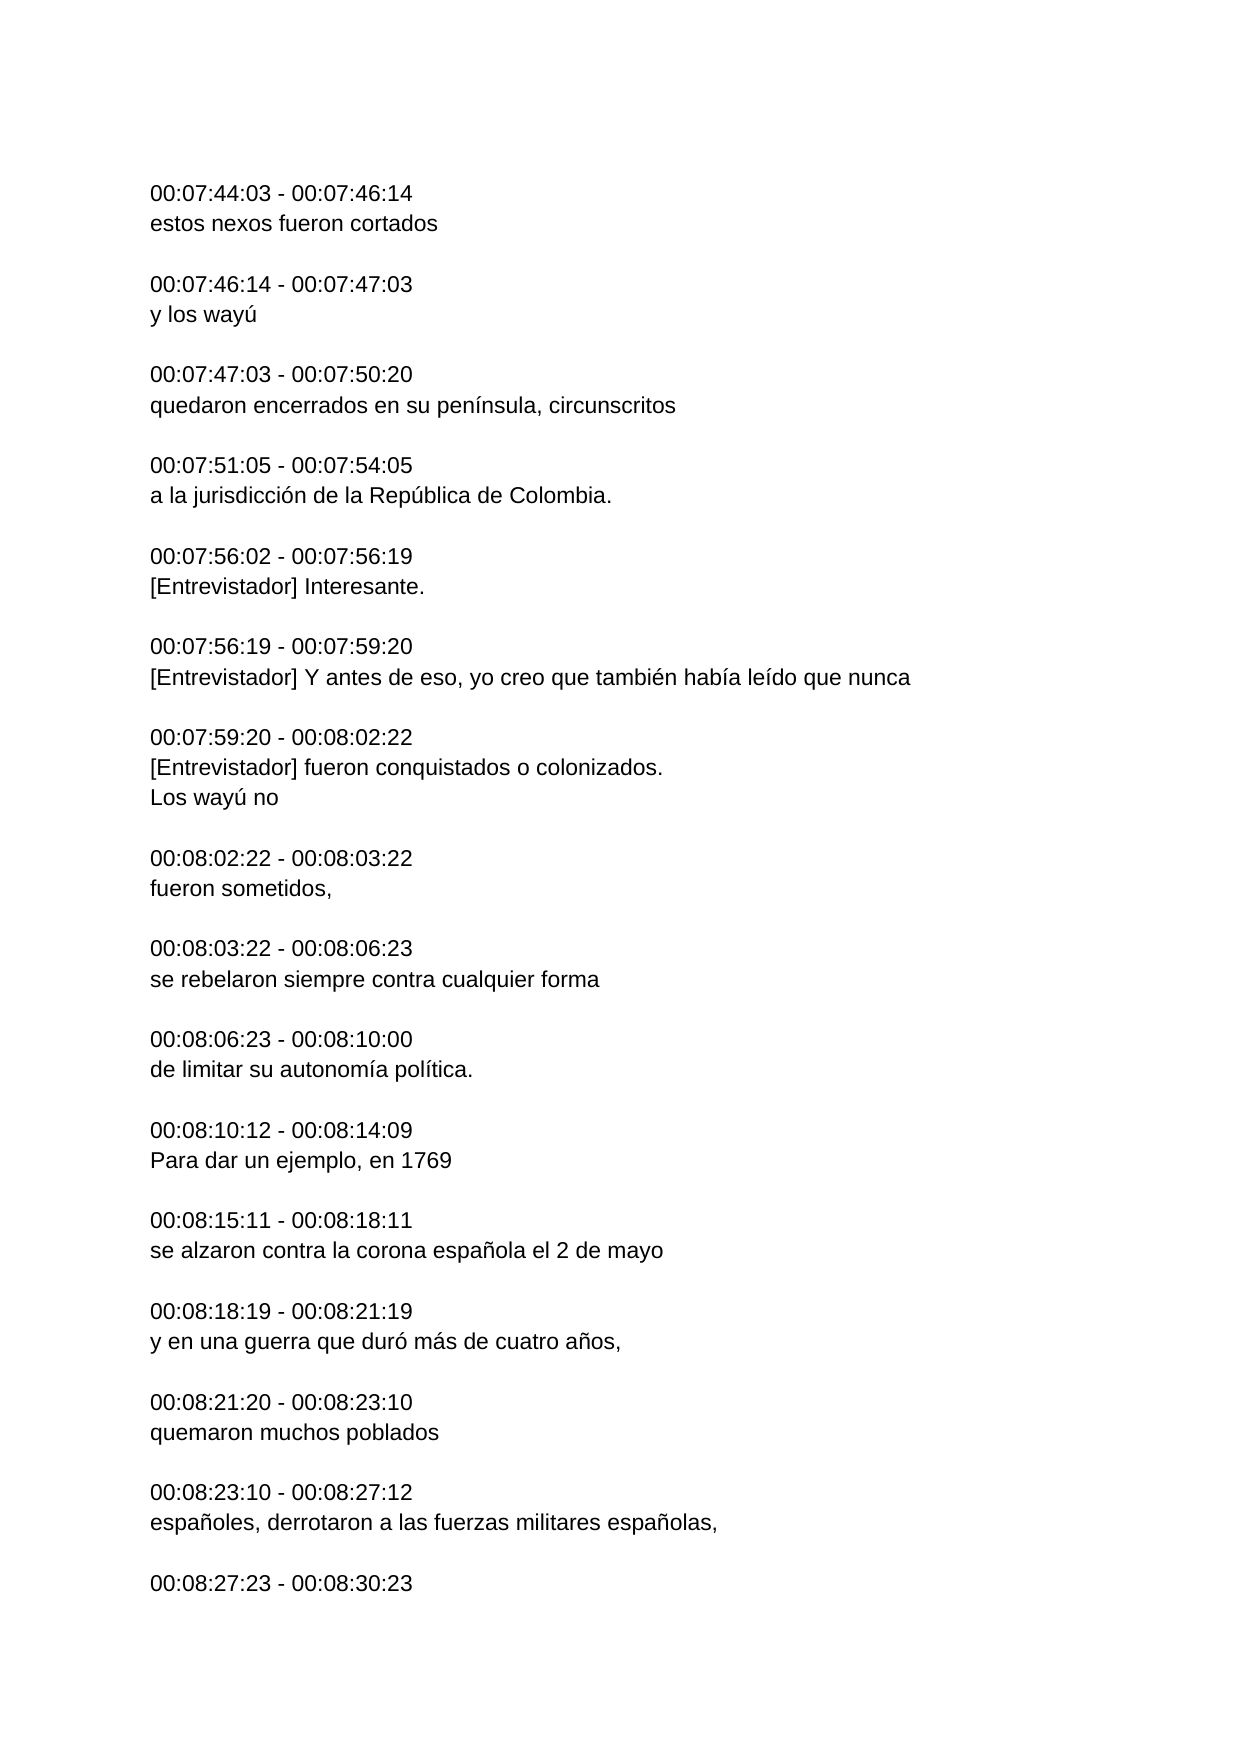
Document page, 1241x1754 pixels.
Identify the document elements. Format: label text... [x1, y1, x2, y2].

text quedaron encerrados en su península, circunscritos [150, 392, 1090, 418]
text 00:08:21:20 - 00:08:23:10 [150, 1388, 1090, 1415]
text [Entrevistador] Interesante. [150, 573, 1090, 599]
text Los wayú no [150, 784, 1090, 811]
text fueron sometidos, [150, 875, 1090, 901]
text 00:07:51:05 - 00:07:54:05 [150, 452, 1090, 478]
text 00:07:44:03 - 00:07:46:14 [150, 180, 1090, 207]
text 00:08:15:11 - 00:08:18:11 [150, 1207, 1090, 1234]
text a la jurisdicción de la República de Colombia. [150, 482, 1090, 509]
text 00:07:59:20 - 00:08:02:22 [150, 724, 1090, 750]
text y en una guerra que duró más de cuatro años, [150, 1328, 1090, 1354]
text 00:07:46:14 - 00:07:47:03 [150, 271, 1090, 297]
text 00:07:56:02 - 00:07:56:19 [150, 543, 1090, 569]
text Para dar un ejemplo, en 1769 [150, 1147, 1090, 1173]
text de limitar su autonomía política. [150, 1056, 1090, 1083]
text y los wayú [150, 301, 1090, 327]
text 00:08:06:23 - 00:08:10:00 [150, 1026, 1090, 1052]
text [Entrevistador] Y antes de eso, yo creo que también había leído que nunca [150, 663, 1090, 690]
text quemaron muchos poblados [150, 1419, 1090, 1445]
text 00:08:02:22 - 00:08:03:22 [150, 845, 1090, 871]
text 00:08:27:23 - 00:08:30:23 [150, 1570, 1090, 1596]
text se alzaron contra la corona española el 2 de mayo [150, 1237, 1090, 1264]
text 00:08:18:19 - 00:08:21:19 [150, 1298, 1090, 1324]
text 00:08:03:22 - 00:08:06:23 [150, 935, 1090, 962]
text estos nexos fueron cortados [150, 210, 1090, 237]
text se rebelaron siempre contra cualquier forma [150, 966, 1090, 992]
text 00:08:23:10 - 00:08:27:12 [150, 1479, 1090, 1506]
text españoles, derrotaron a las fuerzas militares españolas, [150, 1509, 1090, 1536]
text 00:08:10:12 - 00:08:14:09 [150, 1117, 1090, 1143]
text [Entrevistador] fueron conquistados o colonizados. [150, 754, 1090, 781]
text 00:07:47:03 - 00:07:50:20 [150, 361, 1090, 388]
text 00:07:56:19 - 00:07:59:20 [150, 633, 1090, 660]
